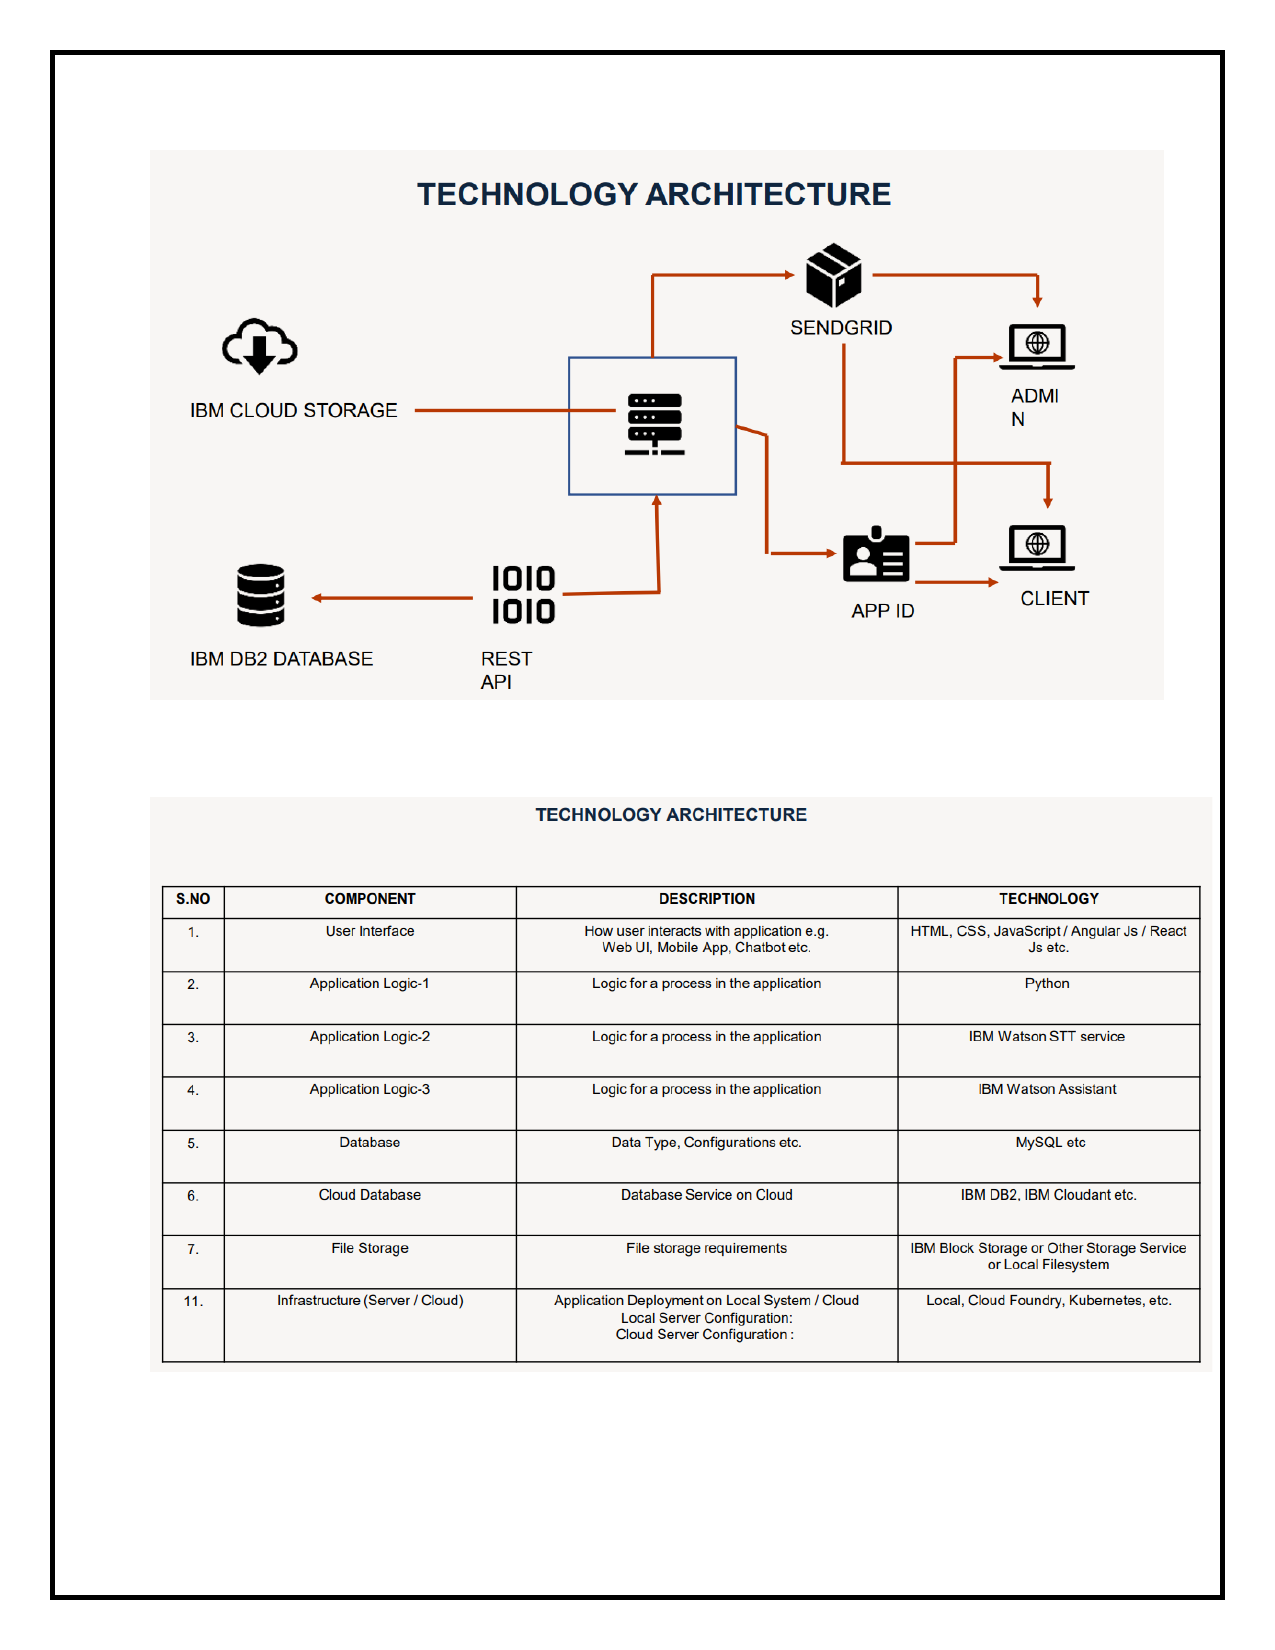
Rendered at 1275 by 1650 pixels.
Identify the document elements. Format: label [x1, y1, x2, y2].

picture [150, 150, 1164, 700]
picture [150, 797, 1213, 1372]
